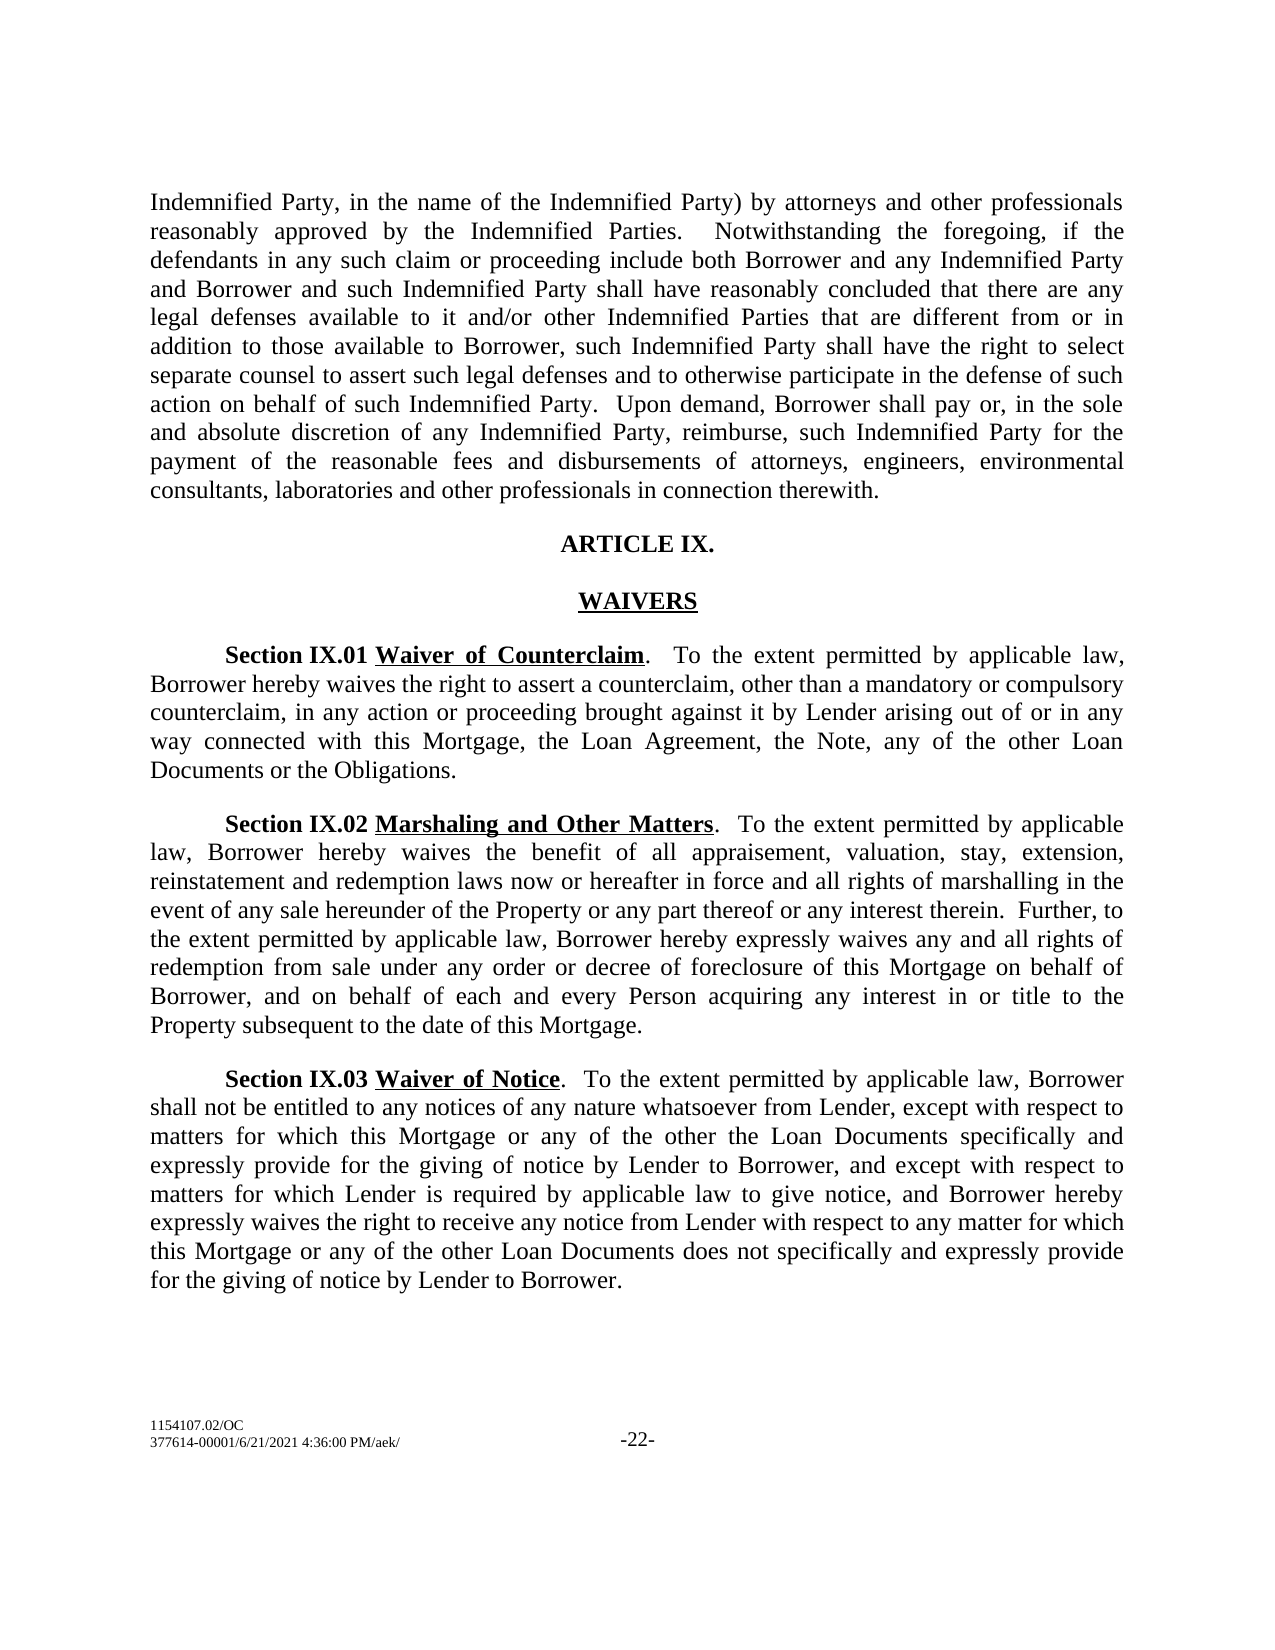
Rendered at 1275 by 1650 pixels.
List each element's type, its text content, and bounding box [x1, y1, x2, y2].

subtitle Marshaling and Other Matters. To the extent permitted by applicable law, Borrower hereby waives the benefit of all appraisement, valuation, stay, extension, reinstatement and redemption laws now or hereafter in force and all rights of marshalling in the event of any sale hereunder of the Property or any part thereof or any interest therein. Further, to the extent permitted by applicable law, Borrower hereby expressly waives any and all rights of redemption from sale under any order or decree of foreclosure of this Mortgage on behalf of Borrower, and on behalf of each and every Person acquiring any interest in or title to the Property subsequent to the date of this Mortgage. [150, 809, 1125, 1039]
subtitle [150, 187, 1125, 504]
subtitle Waiver of Notice. To the extent permitted by applicable law, Borrower shall not be entitled to any notices of any nature whatsoever from Lender, except with respect to matters for which this Mortgage or any of the other the Loan Documents specifically and expressly provide for the giving of notice by Lender to Borrower, and except with respect to matters for which Lender is required by applicable law to give notice, and Borrower hereby expressly waives the right to receive any notice from Lender with respect to any matter for which this Mortgage or any of the other Loan Documents does not specifically and expressly provide for the giving of notice by Lender to Borrower. [150, 1064, 1125, 1294]
subtitle Waiver of Counterclaim. To the extent permitted by applicable law, Borrower hereby waives the right to assert a counterclaim, other than a mandatory or compulsory counterclaim, in any action or proceeding brought against it by Lender arising out of or in any way connected with this Mortgage, the Loan Agreement, the Note, any of the other Loan Documents or the Obligations. [150, 640, 1125, 784]
subtitle WAIVERS [150, 529, 1125, 615]
